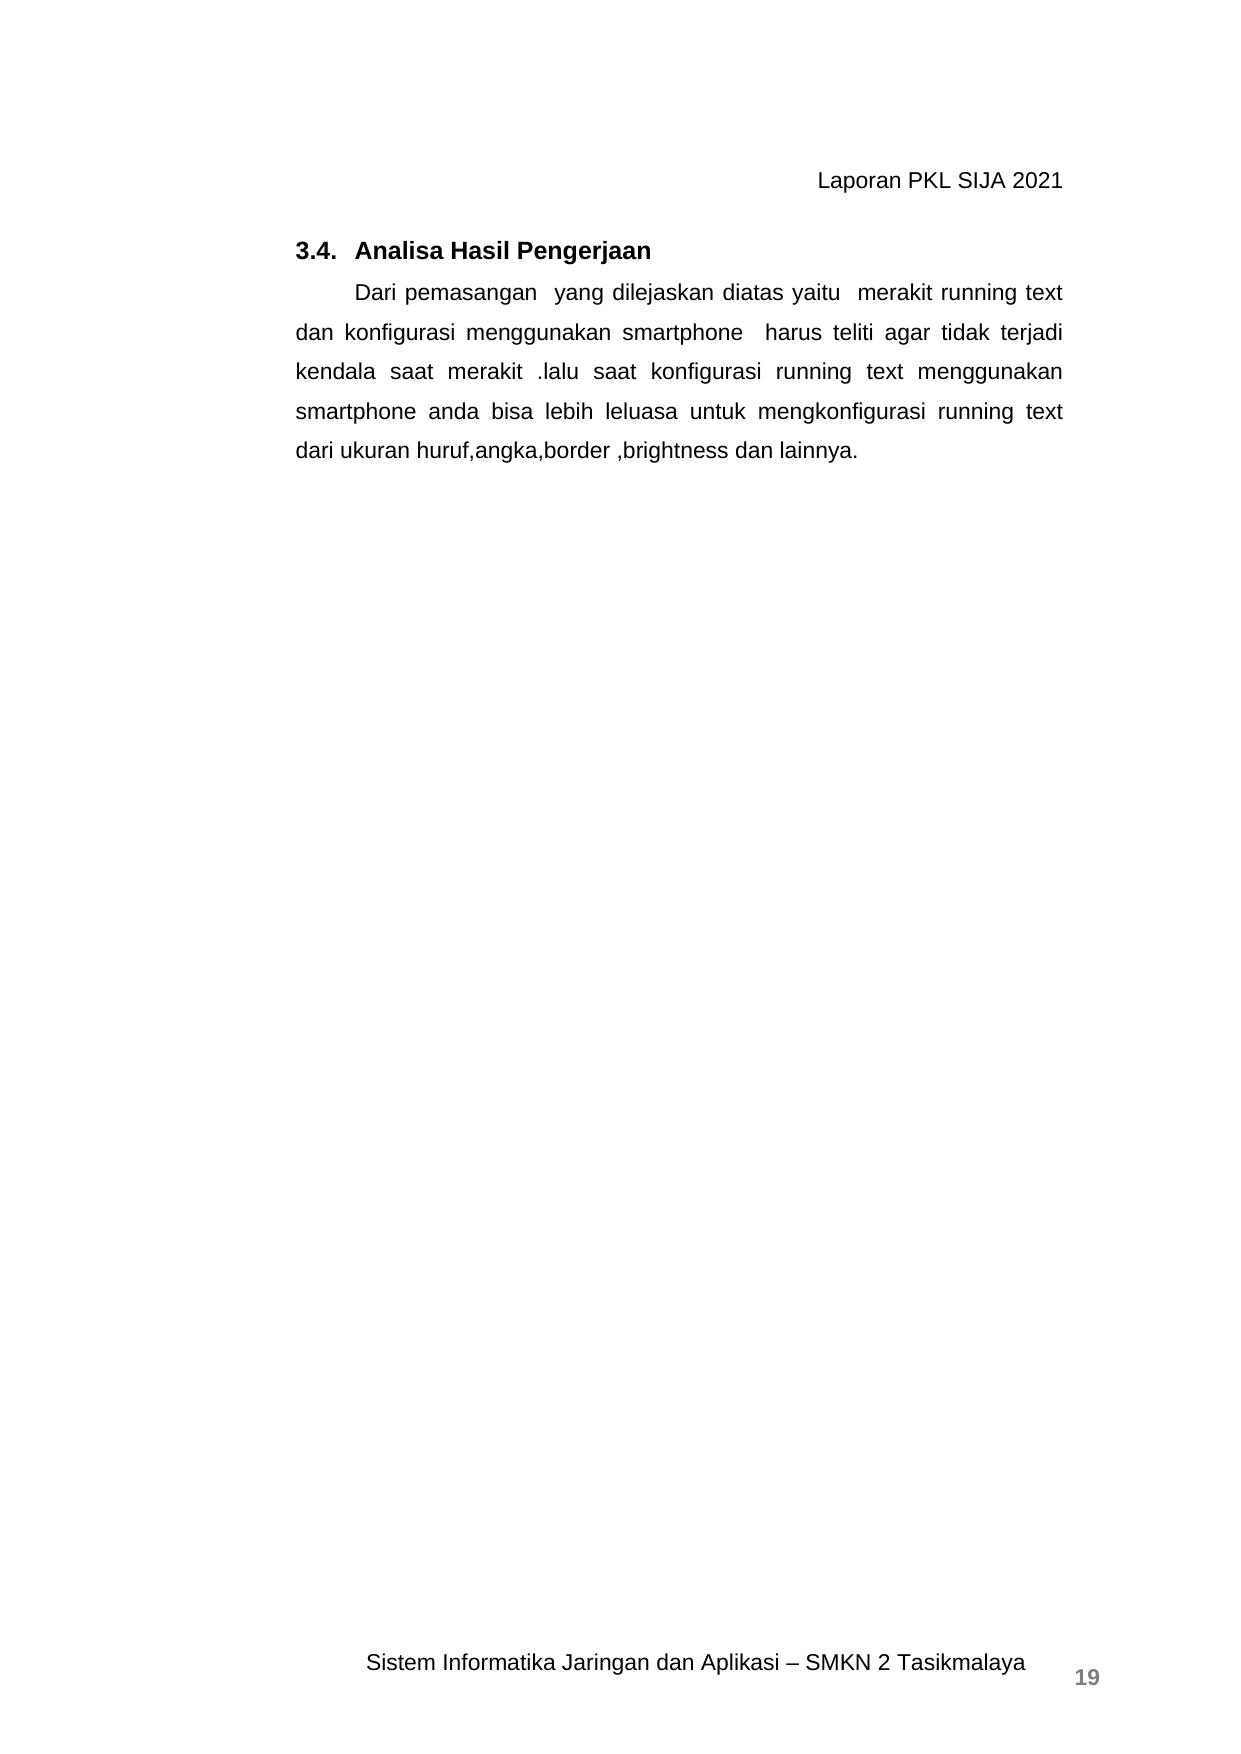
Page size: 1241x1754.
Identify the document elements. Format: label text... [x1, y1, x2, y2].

text Dari pemasangan yang dilejaskan diatas yaitu merakit running text dan konfigurasi menggunakan smartphone harus teliti agar tidak terjadi kendala saat merakit .lalu saat konfigurasi running text menggunakan smartphone anda bisa lebih leluasa untuk mengkonfigurasi running text dari ukuran huruf,angka,border ,brightness dan lainnya. [295, 279, 1063, 464]
list Analisa Hasil Pengerjaan [295, 236, 1063, 265]
